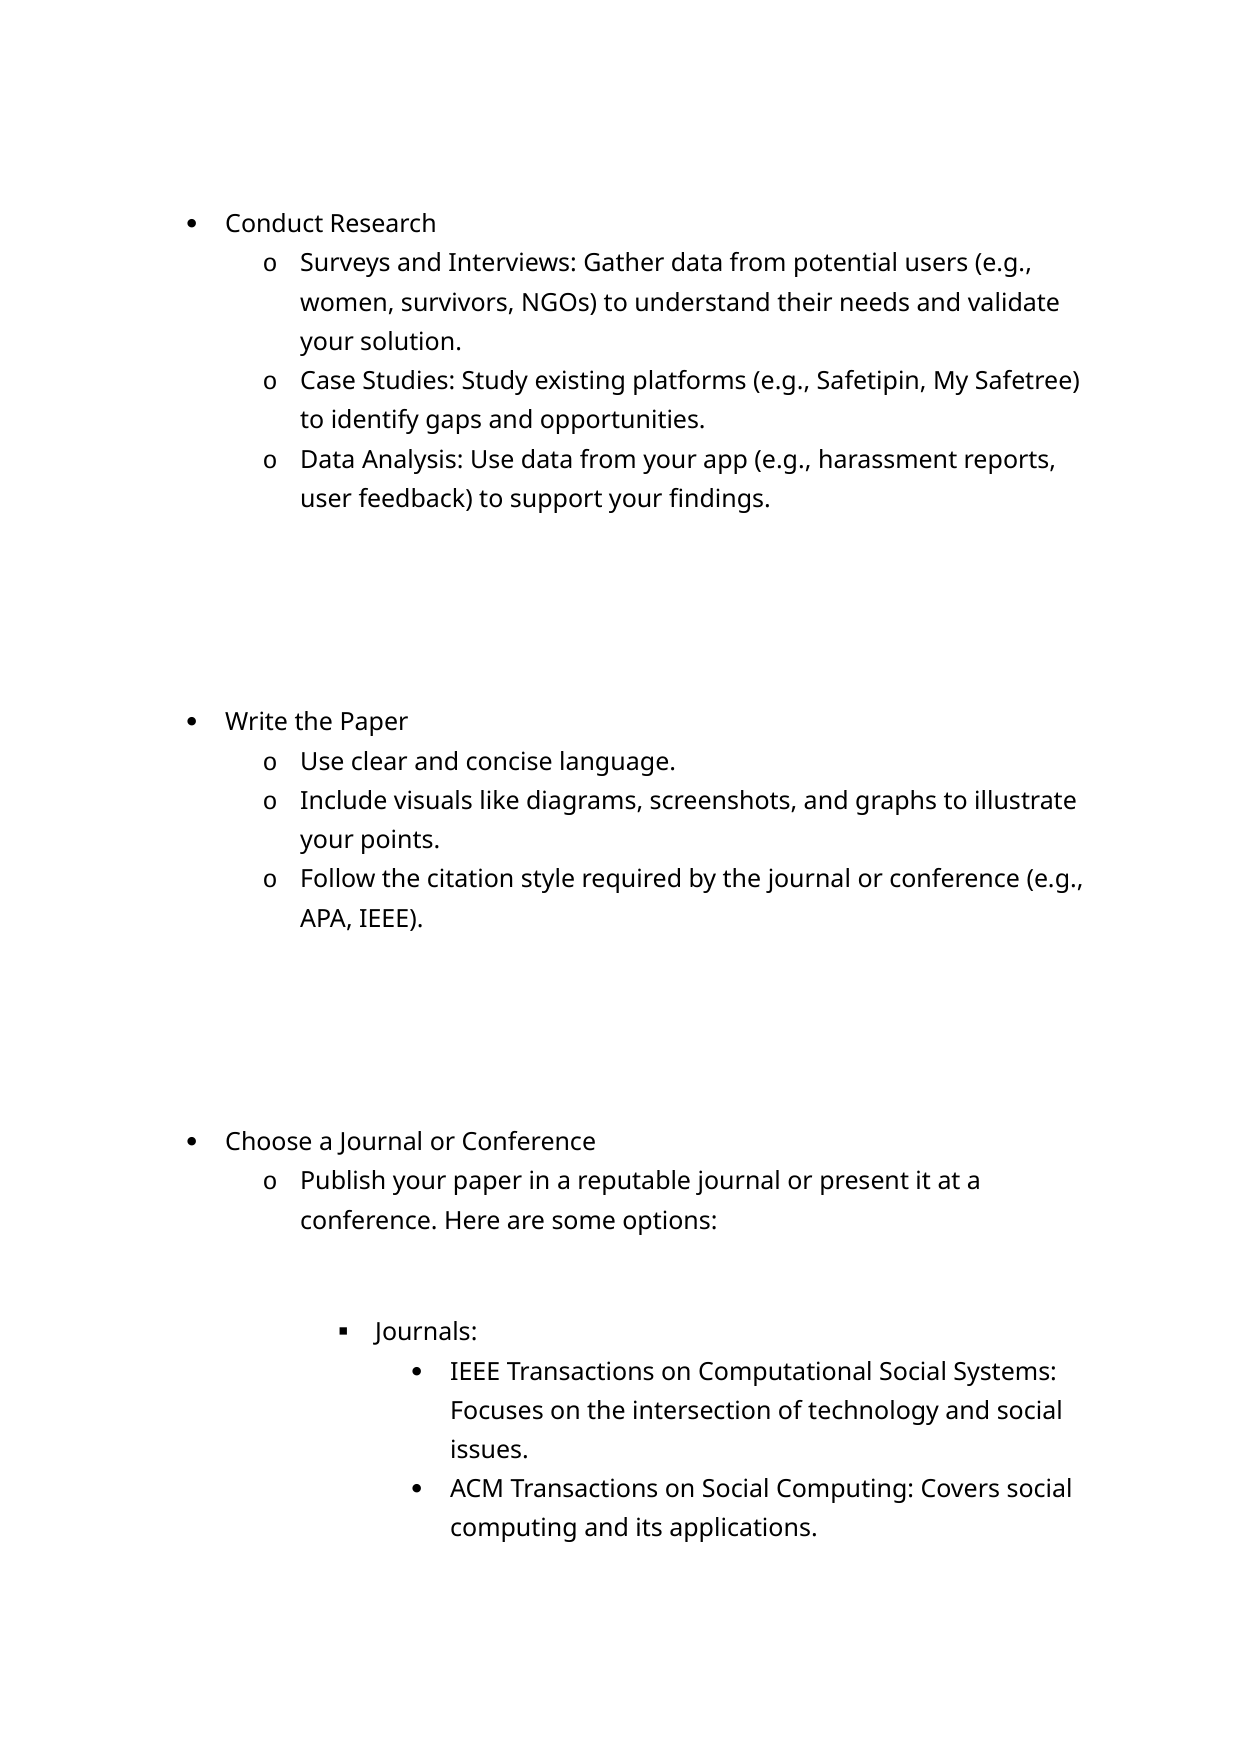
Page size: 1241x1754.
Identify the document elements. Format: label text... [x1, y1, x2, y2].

list Case Studies: Study existing platforms (e.g., Safetipin, My Safetree) to identify gaps and opportunities. [262, 363, 1090, 436]
list Follow the citation style required by the journal or conference (e.g., APA, IEEE). [262, 861, 1090, 934]
list Choose a Journal or Conference [187, 1124, 1090, 1158]
list Write the Paper [187, 704, 1090, 738]
list Journals: [337, 1314, 1090, 1348]
list Surveys and Interviews: Gather data from potential users (e.g., women, survivors, NGOs) to understand their needs and validate your solution. [262, 245, 1090, 358]
list Data Analysis: Use data from your app (e.g., harassment reports, user feedback) to support your findings. [262, 441, 1090, 515]
list ACM Transactions on Social Computing: Covers social computing and its applications. [412, 1471, 1090, 1544]
list IEEE Transactions on Computational Social Systems: Focuses on the intersection of technology and social issues. [412, 1353, 1090, 1466]
list Conduct Research [187, 206, 1090, 240]
list Include visuals like diagrams, screenshots, and graphs to illustrate your points. [262, 782, 1090, 856]
list Use clear and concise language. [262, 743, 1090, 777]
list Publish your paper in a reputable journal or present it at a conference. Here are some options: [262, 1163, 1090, 1236]
